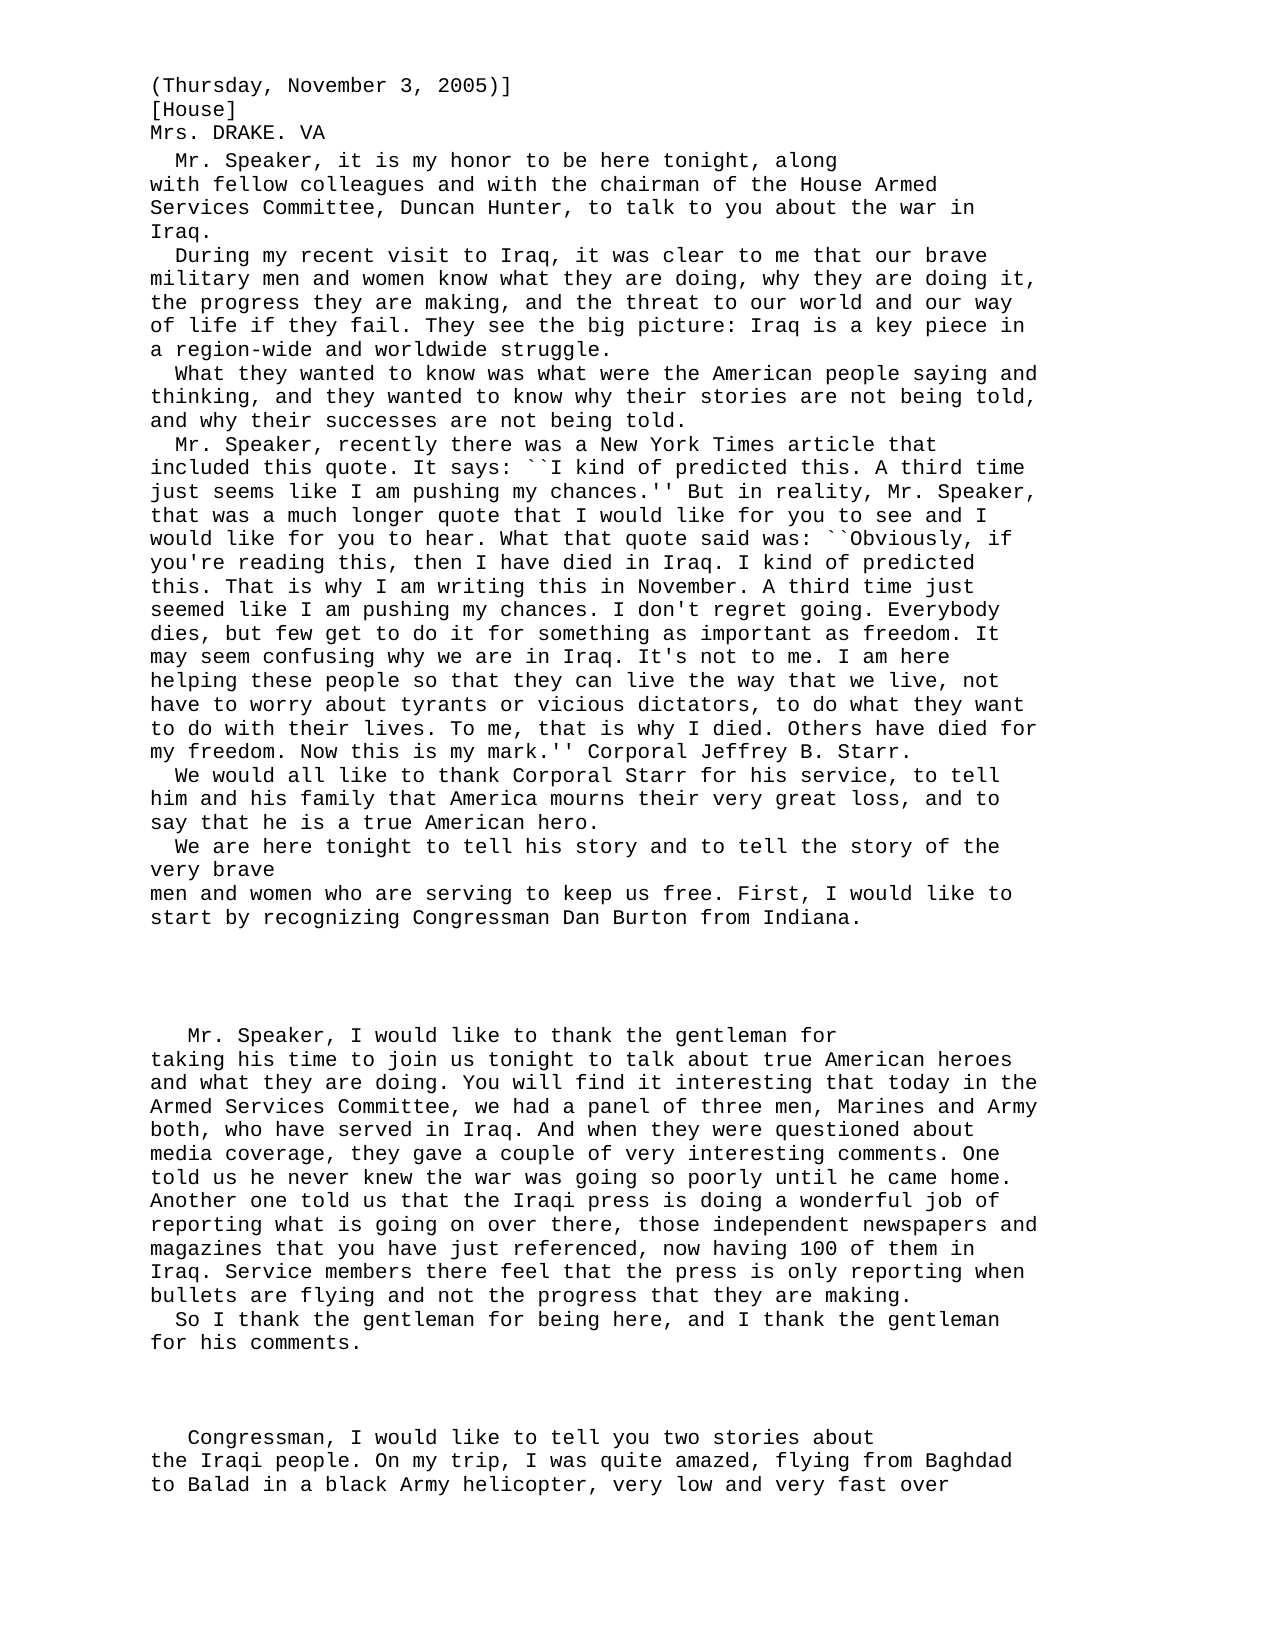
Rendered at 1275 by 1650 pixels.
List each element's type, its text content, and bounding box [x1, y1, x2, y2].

text the progress they are making, and the threat to our world and our way [150, 292, 1125, 316]
text have to worry about tyrants or vicious dictators, to do what they want [150, 694, 1125, 717]
text just seems like I am pushing my chances.'' But in reality, Mr. Speaker, [150, 481, 1125, 505]
text a region-wide and worldwide struggle. [150, 339, 1125, 363]
text and why their successes are not being told. [150, 410, 1125, 434]
text seemed like I am pushing my chances. I don't regret going. Everybody [150, 599, 1125, 623]
text Armed Services Committee, we had a panel of three men, Marines and Army [150, 1096, 1125, 1119]
text would like for you to hear. What that quote said was: ``Obviously, if [150, 528, 1125, 552]
text dies, but few get to do it for something as important as freedom. It [150, 623, 1125, 647]
text Iraq. Service members there feel that the press is only reporting when [150, 1261, 1125, 1285]
text Mr. Speaker, I would like to thank the gentleman for [150, 1025, 1125, 1048]
text helping these people so that they can live the way that we live, not [150, 670, 1125, 694]
text for his comments. [150, 1332, 1125, 1356]
text bullets are flying and not the progress that they are making. [150, 1285, 1125, 1309]
text We would all like to thank Corporal Starr for his service, to tell [150, 765, 1125, 788]
text thinking, and they wanted to know why their stories are not being told, [150, 386, 1125, 410]
text men and women who are serving to keep us free. First, I would like to [150, 883, 1125, 907]
text him and his family that America mourns their very great loss, and to [150, 788, 1125, 812]
text to Balad in a black Army helicopter, very low and very fast over [150, 1474, 1125, 1498]
text Iraq. [150, 221, 1125, 244]
text media coverage, they gave a couple of very interesting comments. One [150, 1143, 1125, 1167]
text included this quote. It says: ``I kind of predicted this. A third time [150, 457, 1125, 481]
text What they wanted to know was what were the American people saying and [150, 363, 1125, 386]
text very brave [150, 859, 1125, 883]
text that was a much longer quote that I would like for you to see and I [150, 505, 1125, 528]
text During my recent visit to Iraq, it was clear to me that our brave [150, 244, 1125, 268]
text Mr. Speaker, it is my honor to be here tonight, along [150, 150, 1125, 174]
text and what they are doing. You will find it interesting that today in the [150, 1072, 1125, 1096]
text my freedom. Now this is my mark.'' Corporal Jeffrey B. Starr. [150, 741, 1125, 765]
text told us he never knew the war was going so poorly until he came home. [150, 1167, 1125, 1190]
text reporting what is going on over there, those independent newspapers and [150, 1214, 1125, 1238]
text Congressman, I would like to tell you two stories about [150, 1427, 1125, 1451]
text with fellow colleagues and with the chairman of the House Armed [150, 174, 1125, 197]
text the Iraqi people. On my trip, I was quite amazed, flying from Baghdad [150, 1451, 1125, 1474]
text Services Committee, Duncan Hunter, to talk to you about the war in [150, 197, 1125, 221]
text may seem confusing why we are in Iraq. It's not to me. I am here [150, 647, 1125, 670]
text start by recognizing Congressman Dan Burton from Indiana. [150, 907, 1125, 930]
text magazines that you have just referenced, now having 100 of them in [150, 1238, 1125, 1261]
text taking his time to join us tonight to talk about true American heroes [150, 1048, 1125, 1072]
text you're reading this, then I have died in Iraq. I kind of predicted [150, 552, 1125, 576]
text this. That is why I am writing this in November. A third time just [150, 576, 1125, 599]
text Mr. Speaker, recently there was a New York Times article that [150, 434, 1125, 457]
text Another one told us that the Iraqi press is doing a wonderful job of [150, 1190, 1125, 1214]
text to do with their lives. To me, that is why I died. Others have died for [150, 717, 1125, 741]
text both, who have served in Iraq. And when they were questioned about [150, 1119, 1125, 1143]
text military men and women know what they are doing, why they are doing it, [150, 268, 1125, 292]
text We are here tonight to tell his story and to tell the story of the [150, 836, 1125, 859]
text So I thank the gentleman for being here, and I thank the gentleman [150, 1309, 1125, 1332]
text of life if they fail. They see the big picture: Iraq is a key piece in [150, 316, 1125, 339]
text say that he is a true American hero. [150, 812, 1125, 836]
